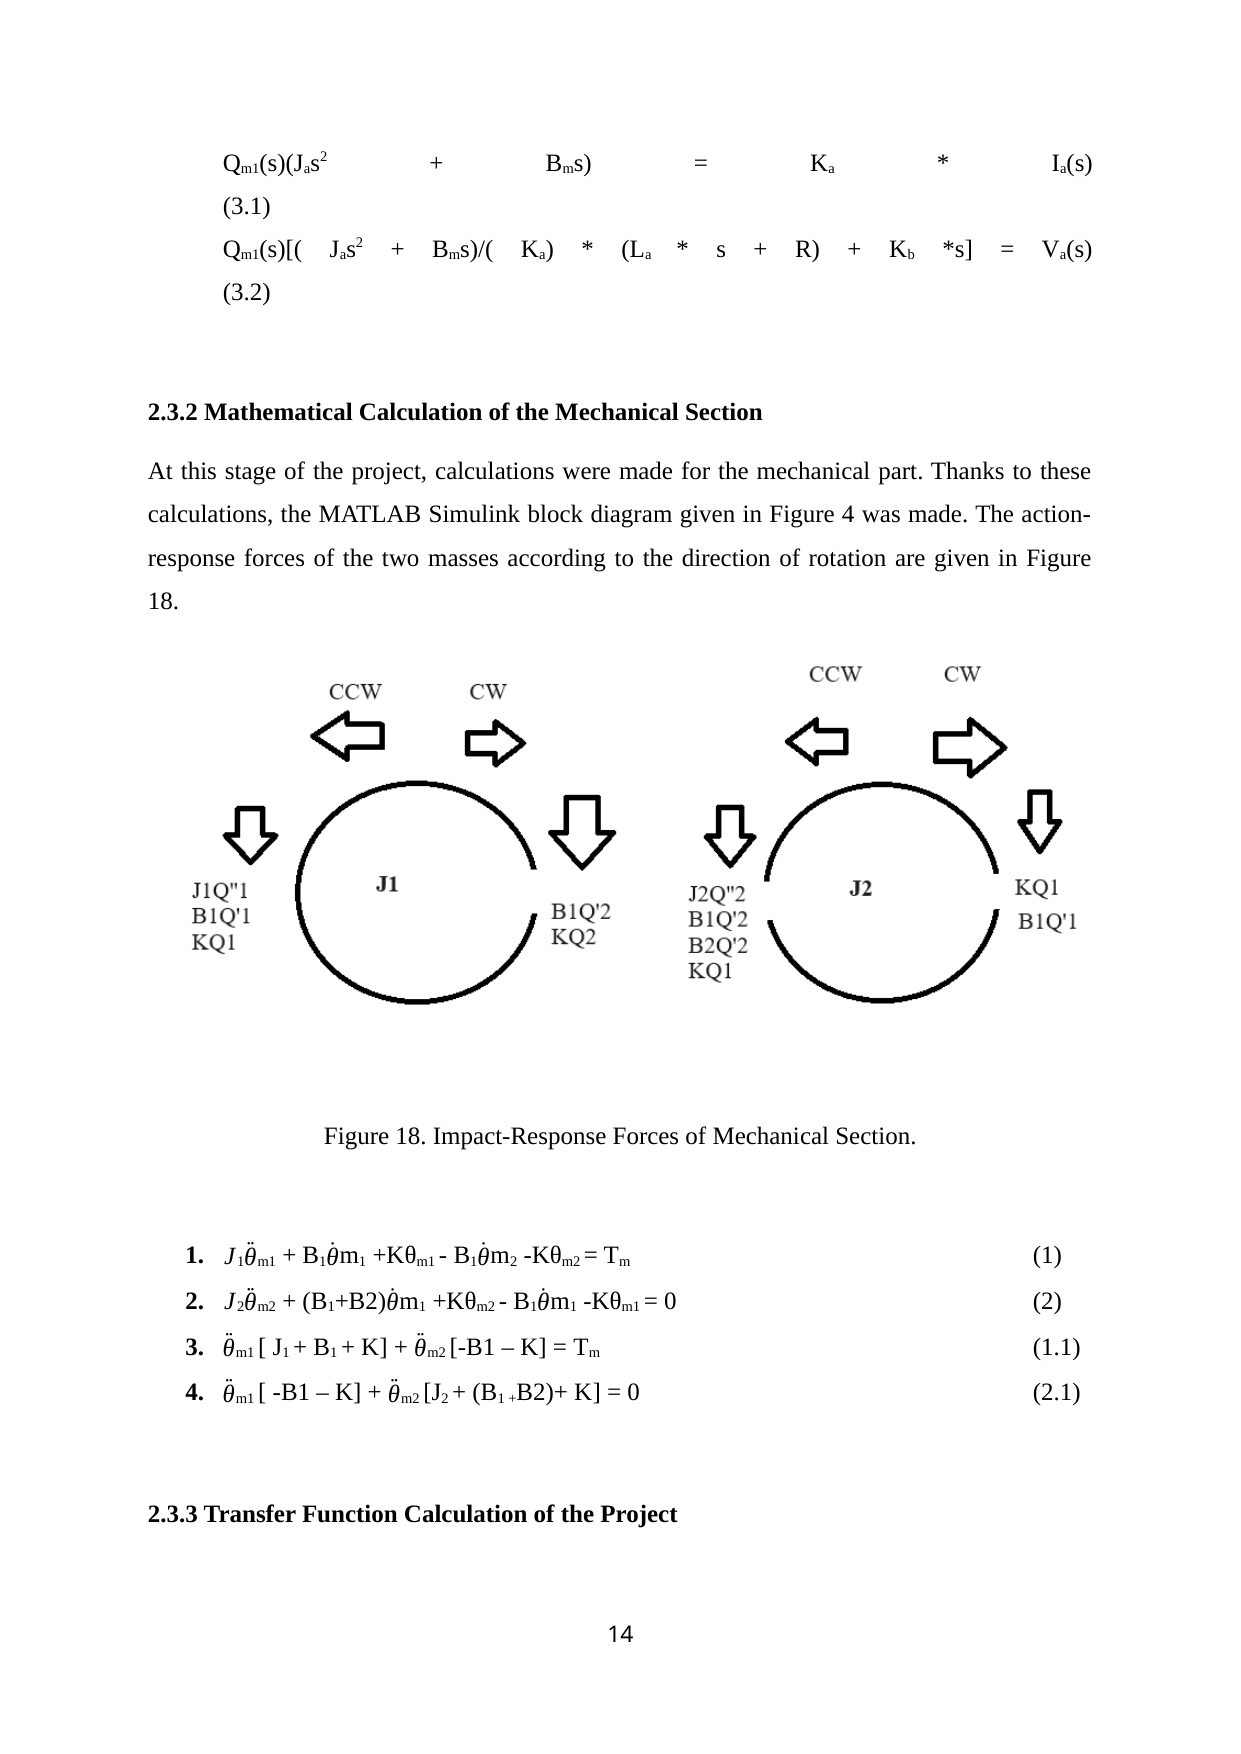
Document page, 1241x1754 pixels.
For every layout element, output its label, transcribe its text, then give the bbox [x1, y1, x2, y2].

list 2m2 + (B1+B2)m1 +Kθm2 - B1m1 -Kθm1 = 0 (2) [185, 1286, 1093, 1317]
text At this stage of the project, calculations were made for the mechanical part. Thanks to these calculations, the MATLAB Simulink block diagram given in Figure 4 was made. The action-response forces of the two masses according to the direction of rotation are given in Figure 18. [148, 456, 1093, 614]
picture [158, 628, 1104, 1076]
list m1 [ J1 + B1 + K] + m2 [-B1 – K] = Tm (1.1) [185, 1332, 1093, 1363]
list Qm1(s)(Jas2 + Bms) = Ka * Ia(s) (3.1) [223, 148, 1093, 219]
list m1 [ -B1 – K] + m2 [J2 + (B1 +B2)+ K] = 0 (2.1) [185, 1377, 1093, 1409]
list 1m1 + B1m1 +Kθm1 - B1m2 -Kθm2 = Tm (1) [185, 1241, 1093, 1272]
list Qm1(s)[( Jas2 + Bms)/( Ka) * (La * s + R) + Kb *s] = Va(s) (3.2) [223, 234, 1093, 306]
text 2.3.2 Mathematical Calculation of the Mechanical Section [148, 397, 1093, 425]
text 2.3.3 Transfer Function Calculation of the Project [148, 1499, 1093, 1528]
